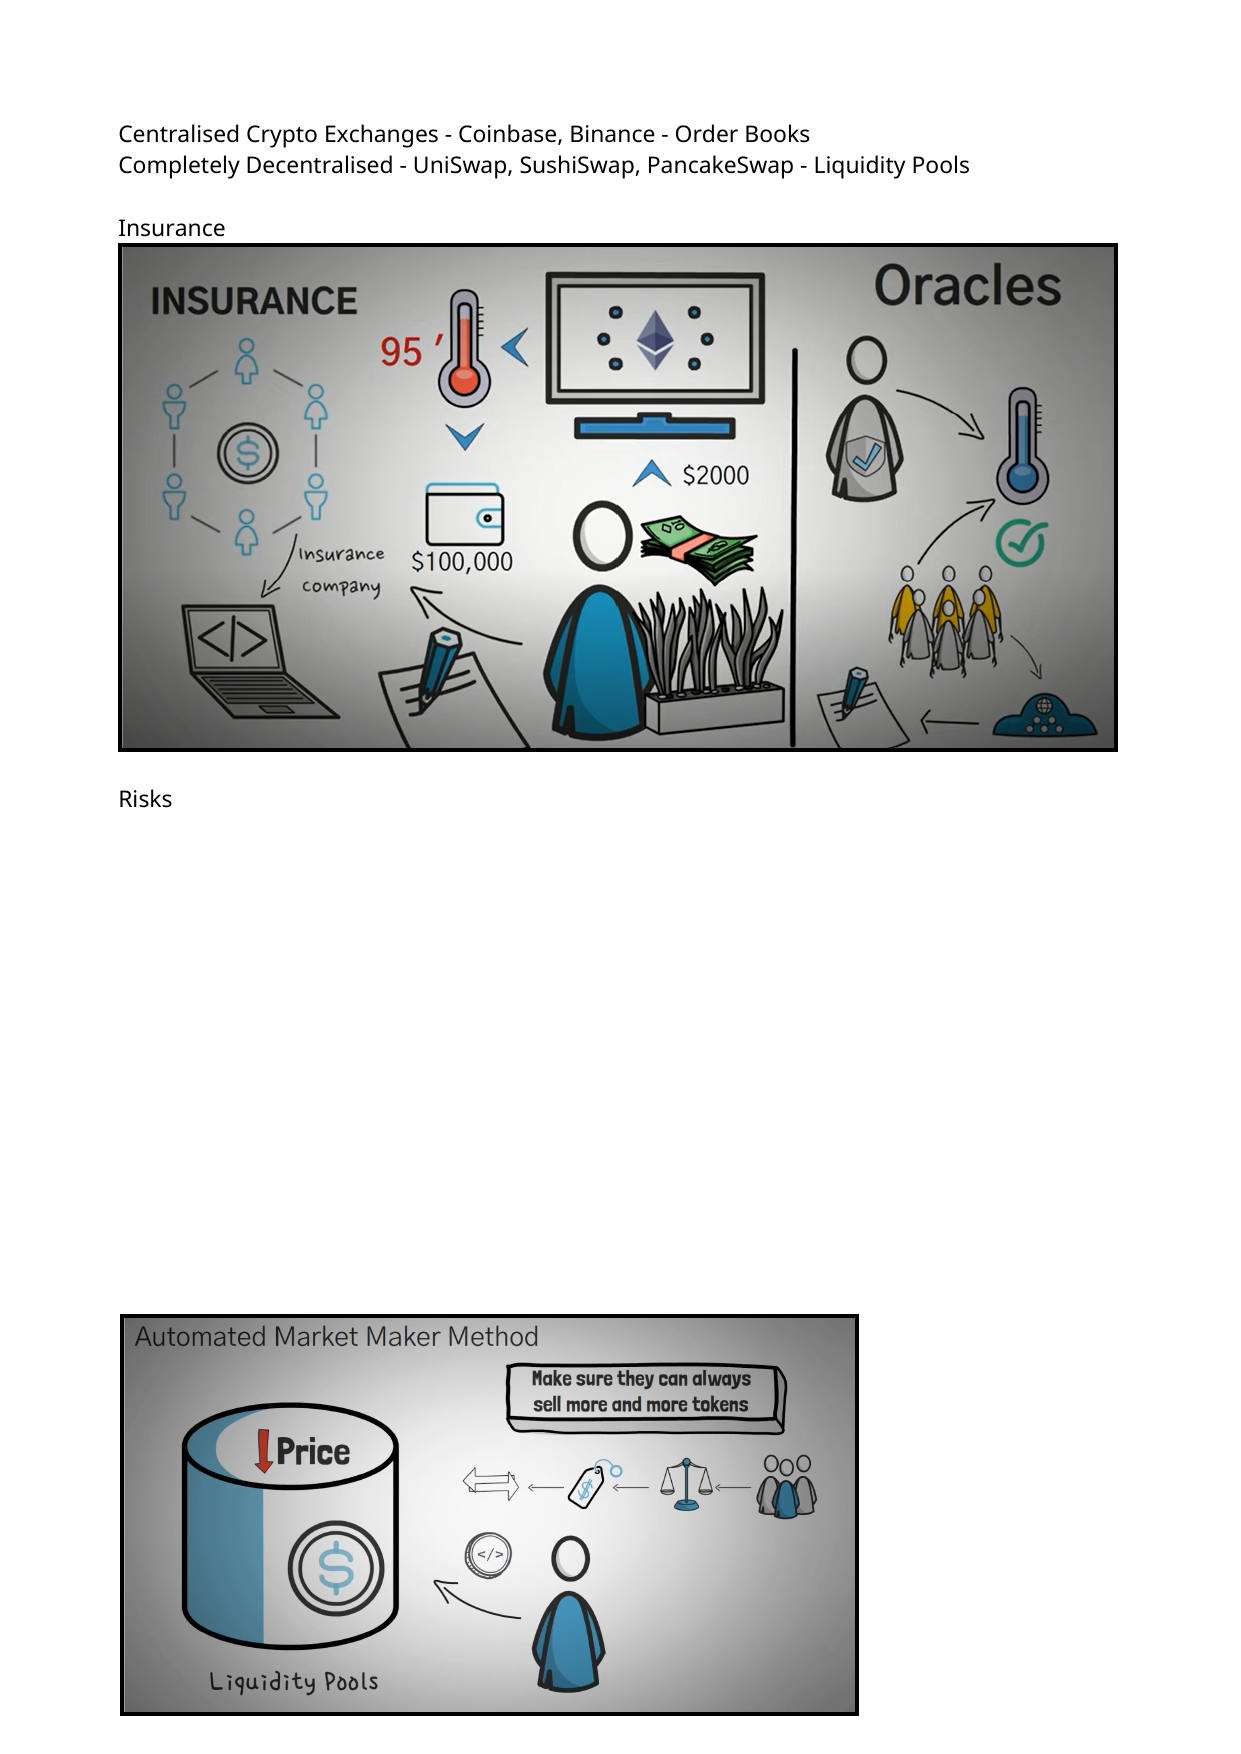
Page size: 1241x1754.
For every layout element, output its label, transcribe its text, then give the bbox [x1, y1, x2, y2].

text Completely Decentralised - UniSwap, SushiSwap, PancakeSwap - Liquidity Pools [118, 149, 1122, 181]
text Insurance [118, 212, 1122, 243]
text Risks [118, 783, 1122, 814]
picture [122, 247, 1114, 748]
picture [124, 1318, 855, 1712]
text Centralised Crypto Exchanges - Coinbase, Binance - Order Books [118, 118, 1122, 149]
